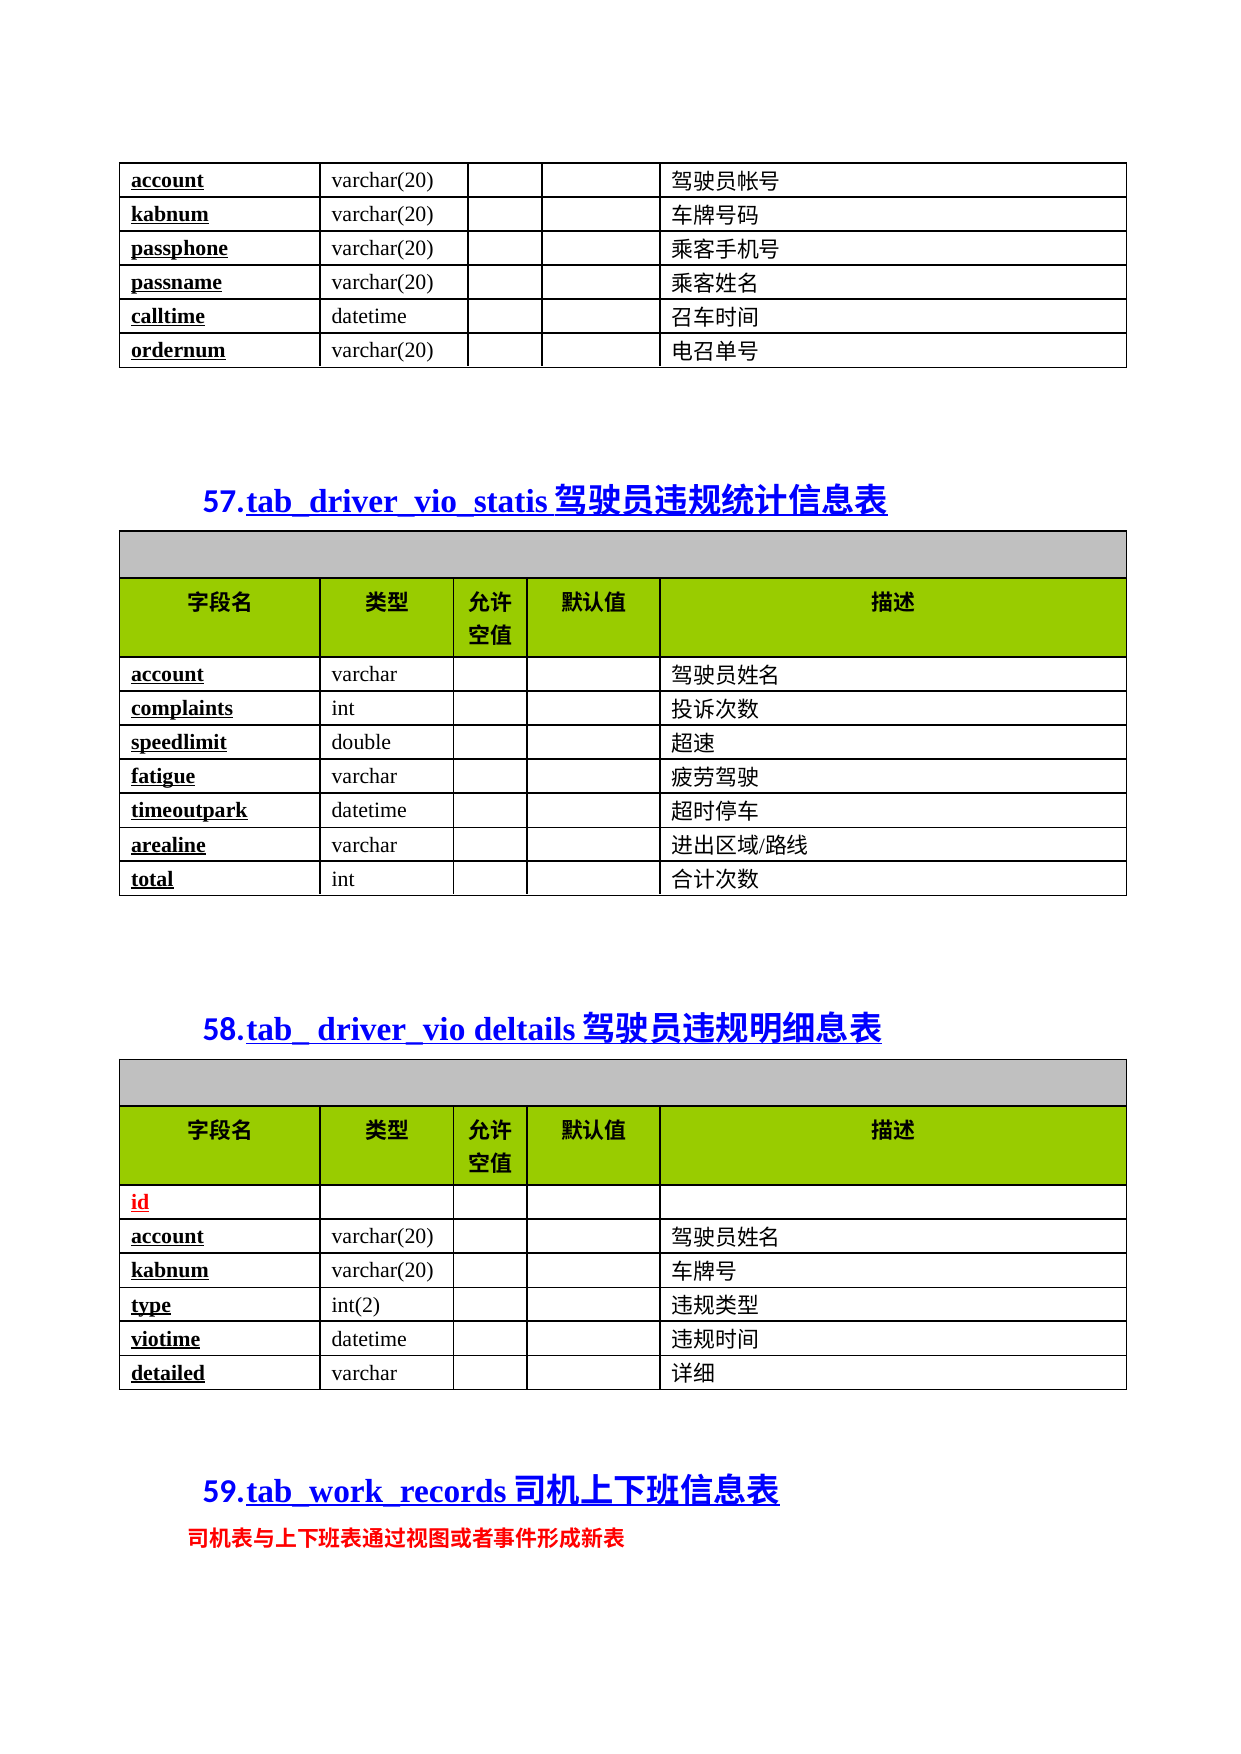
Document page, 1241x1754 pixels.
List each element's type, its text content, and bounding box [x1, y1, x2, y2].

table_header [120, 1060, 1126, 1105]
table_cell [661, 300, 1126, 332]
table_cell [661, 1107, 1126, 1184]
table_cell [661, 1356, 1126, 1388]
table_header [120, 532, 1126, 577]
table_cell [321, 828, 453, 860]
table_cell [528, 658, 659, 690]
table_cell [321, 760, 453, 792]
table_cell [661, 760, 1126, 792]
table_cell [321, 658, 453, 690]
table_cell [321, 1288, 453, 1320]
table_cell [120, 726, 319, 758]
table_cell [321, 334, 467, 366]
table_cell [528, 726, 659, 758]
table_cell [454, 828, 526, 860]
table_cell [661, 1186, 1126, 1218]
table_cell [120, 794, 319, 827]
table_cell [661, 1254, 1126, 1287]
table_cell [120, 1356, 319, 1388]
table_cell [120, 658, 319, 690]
list tab_work_records司机上下班信息表 [202, 1455, 1053, 1520]
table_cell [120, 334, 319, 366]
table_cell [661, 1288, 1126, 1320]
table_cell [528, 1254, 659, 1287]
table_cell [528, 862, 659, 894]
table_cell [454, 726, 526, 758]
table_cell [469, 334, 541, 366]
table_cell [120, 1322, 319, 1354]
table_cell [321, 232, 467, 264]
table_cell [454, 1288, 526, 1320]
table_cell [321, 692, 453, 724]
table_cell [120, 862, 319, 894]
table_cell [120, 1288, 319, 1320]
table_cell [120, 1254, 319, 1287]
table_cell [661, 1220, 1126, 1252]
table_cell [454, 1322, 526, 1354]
text 司机表与上下班表通过视图或者事件形成新表 [187, 1520, 1053, 1553]
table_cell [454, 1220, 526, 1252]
list tab_ driver_vio deltails驾驶员违规明细息表 [202, 993, 1053, 1058]
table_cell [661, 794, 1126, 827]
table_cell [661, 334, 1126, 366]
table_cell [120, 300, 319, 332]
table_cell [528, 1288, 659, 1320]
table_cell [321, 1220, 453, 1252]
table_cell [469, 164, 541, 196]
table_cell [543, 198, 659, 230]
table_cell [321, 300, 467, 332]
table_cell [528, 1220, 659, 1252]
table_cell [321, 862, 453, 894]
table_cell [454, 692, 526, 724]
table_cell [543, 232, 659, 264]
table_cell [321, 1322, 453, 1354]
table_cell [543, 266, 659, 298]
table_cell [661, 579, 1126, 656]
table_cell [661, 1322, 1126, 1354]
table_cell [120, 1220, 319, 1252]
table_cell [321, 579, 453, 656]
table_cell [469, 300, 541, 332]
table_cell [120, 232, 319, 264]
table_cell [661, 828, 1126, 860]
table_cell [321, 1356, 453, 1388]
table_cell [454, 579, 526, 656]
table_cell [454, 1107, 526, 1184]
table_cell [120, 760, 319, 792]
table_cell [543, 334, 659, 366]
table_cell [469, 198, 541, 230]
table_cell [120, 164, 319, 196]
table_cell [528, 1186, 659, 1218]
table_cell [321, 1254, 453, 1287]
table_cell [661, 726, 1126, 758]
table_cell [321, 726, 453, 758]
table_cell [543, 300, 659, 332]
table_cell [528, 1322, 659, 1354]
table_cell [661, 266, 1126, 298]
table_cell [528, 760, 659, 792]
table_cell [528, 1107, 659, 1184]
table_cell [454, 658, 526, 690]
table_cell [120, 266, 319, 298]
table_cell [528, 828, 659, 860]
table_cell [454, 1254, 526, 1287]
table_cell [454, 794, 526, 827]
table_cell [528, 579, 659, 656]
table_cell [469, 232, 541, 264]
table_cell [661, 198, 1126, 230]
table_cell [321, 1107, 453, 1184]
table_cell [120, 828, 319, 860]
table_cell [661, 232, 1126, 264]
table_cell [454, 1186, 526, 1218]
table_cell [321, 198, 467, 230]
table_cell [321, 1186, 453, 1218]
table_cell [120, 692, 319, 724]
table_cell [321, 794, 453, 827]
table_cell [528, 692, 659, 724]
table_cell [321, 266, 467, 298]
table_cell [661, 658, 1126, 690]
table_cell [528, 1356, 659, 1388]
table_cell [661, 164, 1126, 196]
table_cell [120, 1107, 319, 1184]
list tab_driver_vio_statis驾驶员违规统计信息表 [202, 465, 1053, 530]
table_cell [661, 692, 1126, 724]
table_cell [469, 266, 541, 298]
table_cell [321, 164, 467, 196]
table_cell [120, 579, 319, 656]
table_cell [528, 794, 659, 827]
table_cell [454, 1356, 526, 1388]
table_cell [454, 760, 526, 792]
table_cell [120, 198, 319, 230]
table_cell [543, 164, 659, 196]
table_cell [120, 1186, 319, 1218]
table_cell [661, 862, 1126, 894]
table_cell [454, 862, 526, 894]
